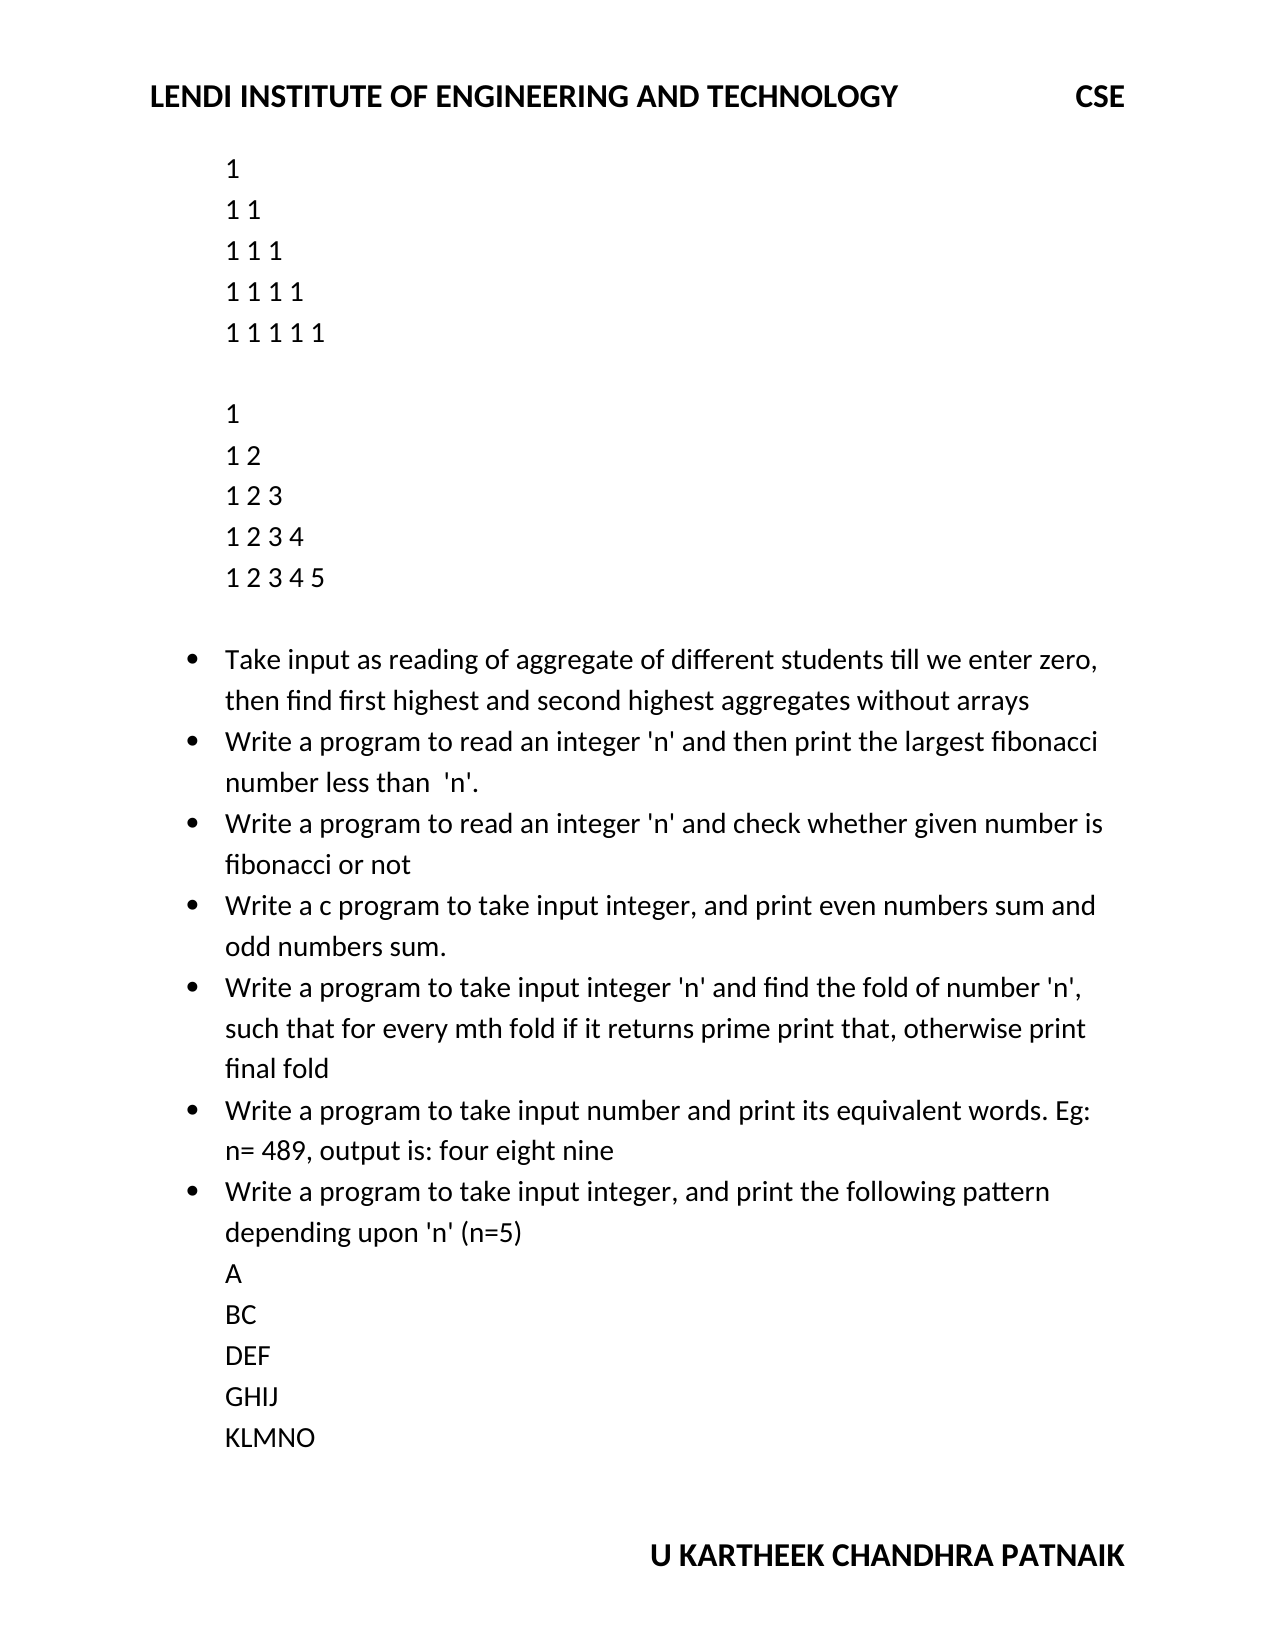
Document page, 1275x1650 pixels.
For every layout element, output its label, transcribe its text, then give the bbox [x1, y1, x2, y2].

list GHIJ [225, 1378, 1125, 1414]
list 1 1 1 [225, 232, 1125, 267]
list Write a program to take input integer, and print the following pattern depending upon 'n' (n=5) [187, 1173, 1125, 1250]
list 1 [225, 396, 1125, 431]
list 1 [225, 150, 1125, 186]
list BC [225, 1296, 1125, 1332]
list Take input as reading of aggregate of different students till we enter zero, then find first highest and second highest aggregates without arrays [187, 641, 1125, 718]
list 1 1 1 1 [225, 273, 1125, 308]
list 1 2 3 [225, 477, 1125, 513]
list Write a program to read an integer 'n' and check whether given number is fibonacci or not [187, 805, 1125, 882]
list 1 1 [225, 191, 1125, 227]
list 1 2 [225, 437, 1125, 472]
list A [225, 1255, 1125, 1291]
list Write a c program to take input integer, and print even numbers sum and odd numbers sum. [187, 887, 1125, 963]
list KLMNO [225, 1419, 1125, 1455]
list DEF [225, 1337, 1125, 1373]
list Write a program to take input number and print its equivalent words. Eg: n= 489, output is: four eight nine [187, 1092, 1125, 1168]
list Write a program to read an integer 'n' and then print the largest fibonacci number less than 'n'. [187, 723, 1125, 800]
list 1 2 3 4 5 [225, 559, 1125, 595]
list 1 2 3 4 [225, 518, 1125, 554]
list 1 1 1 1 1 [225, 314, 1125, 349]
list Write a program to take input integer 'n' and find the fold of number 'n', such that for every mth fold if it returns prime print that, otherwise print final fold [187, 969, 1125, 1086]
